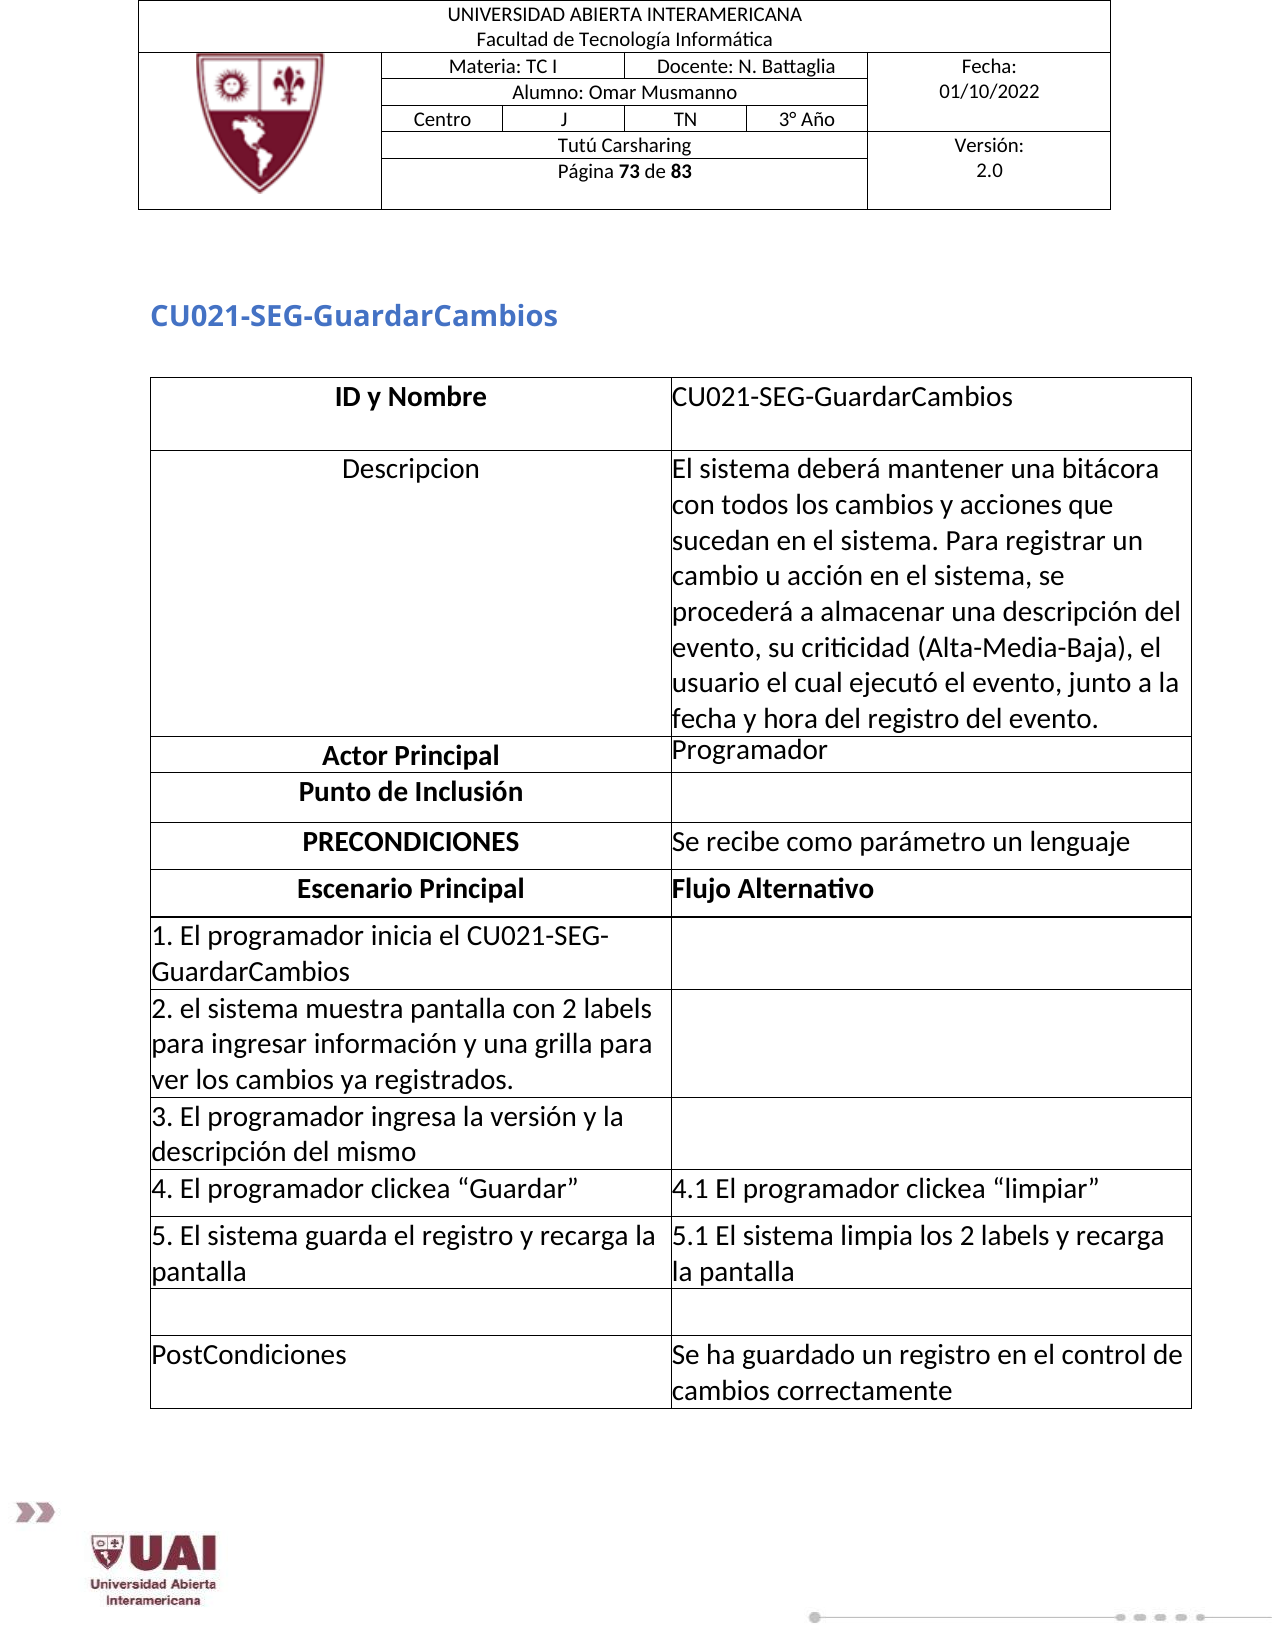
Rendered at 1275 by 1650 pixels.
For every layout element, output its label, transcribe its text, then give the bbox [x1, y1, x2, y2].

table_cell Se ha guardado un registro en el control de cambios correctamente [672, 1336, 1191, 1408]
table_cell El sistema deberá mantener una bitácora con todos los cambios y acciones que sucedan en el sistema. Para registrar un cambio u acción en el sistema, se procederá a almacenar una descripción del evento, su criticidad (Alta-Media-Baja), el usuario el cual ejecutó el evento, junto a la fecha y hora del registro del evento. [672, 451, 1191, 736]
table_cell PRECONDICIONES [151, 823, 671, 869]
table_cell [672, 918, 1191, 989]
table_cell Programador [672, 737, 1191, 772]
table_cell [151, 1289, 671, 1335]
table_cell 4. El programador clickea “Guardar” [151, 1170, 671, 1216]
table_cell PostCondiciones [151, 1336, 671, 1408]
table_cell 4.1 El programador clickea “limpiar” [672, 1170, 1191, 1216]
table_cell [672, 1289, 1191, 1335]
table_cell [672, 990, 1191, 1097]
table_cell 5. El sistema guarda el registro y recarga la pantalla [151, 1217, 671, 1288]
table_cell 1. El programador inicia el CU021-SEG-GuardarCambios [151, 918, 671, 989]
table_cell Descripcion [151, 451, 671, 736]
table_header CU021-SEG-GuardarCambios [672, 378, 1191, 449]
table_cell [672, 1098, 1191, 1169]
table_cell Actor Principal [151, 737, 671, 772]
picture [196, 53, 325, 194]
table_cell 5.1 El sistema limpia los 2 labels y recarga la pantalla [672, 1217, 1191, 1288]
table_cell [672, 773, 1191, 822]
table_cell Punto de Inclusión [151, 773, 671, 822]
picture [0, 1485, 1272, 1643]
table_cell Se recibe como parámetro un lenguaje [672, 823, 1191, 869]
subtitle CU021-SEG-GuardarCambios [150, 296, 1187, 335]
table_header ID y Nombre [151, 378, 671, 449]
table_cell 2. el sistema muestra pantalla con 2 labels para ingresar información y una grilla para ver los cambios ya registrados. [151, 990, 671, 1097]
table_cell 3. El programador ingresa la versión y la descripción del mismo [151, 1098, 671, 1169]
table_cell Escenario Principal [151, 870, 671, 916]
table_cell Flujo Alternativo [672, 870, 1191, 916]
